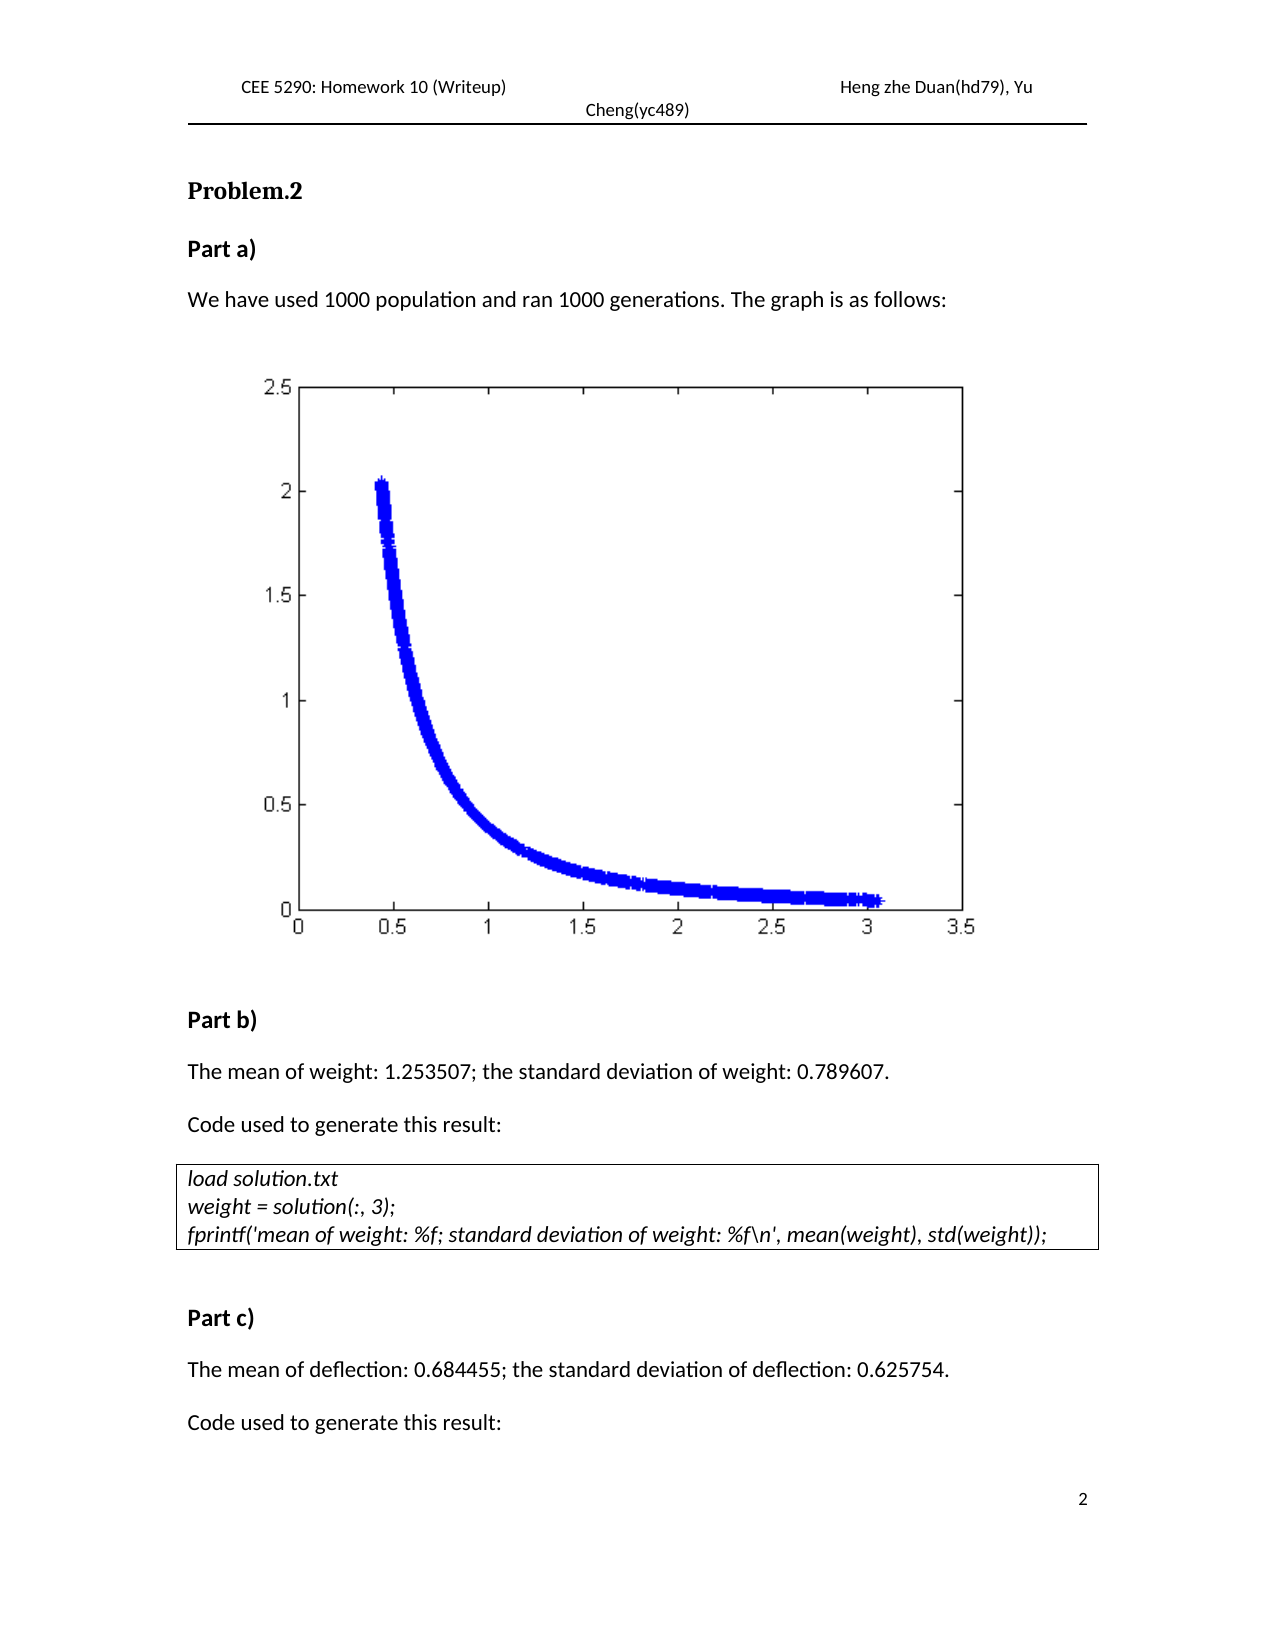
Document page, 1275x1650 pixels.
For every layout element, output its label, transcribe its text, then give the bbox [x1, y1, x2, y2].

subtitle Problem.2 [187, 177, 1087, 206]
text Code used to generate this result: [187, 1110, 1087, 1138]
table_header load solution.txt weight = solution(:, 3); fprintf('mean of weight: %f; standard deviation of weight: %f\n', mean(weight), std(weight)); [177, 1165, 1098, 1248]
picture [187, 338, 1043, 980]
text Code used to generate this result: [187, 1408, 1087, 1436]
subtitle Part c) [187, 1303, 1087, 1333]
subtitle Part a) [187, 233, 1087, 263]
text We have used 1000 population and ran 1000 generations. The graph is as follows: [187, 286, 1087, 314]
text The mean of deflection: 0.684455; the standard deviation of deflection: 0.625754. [187, 1355, 1087, 1383]
subtitle Part b) [187, 1005, 1087, 1035]
text The mean of weight: 1.253507; the standard deviation of weight: 0.789607. [187, 1057, 1087, 1085]
